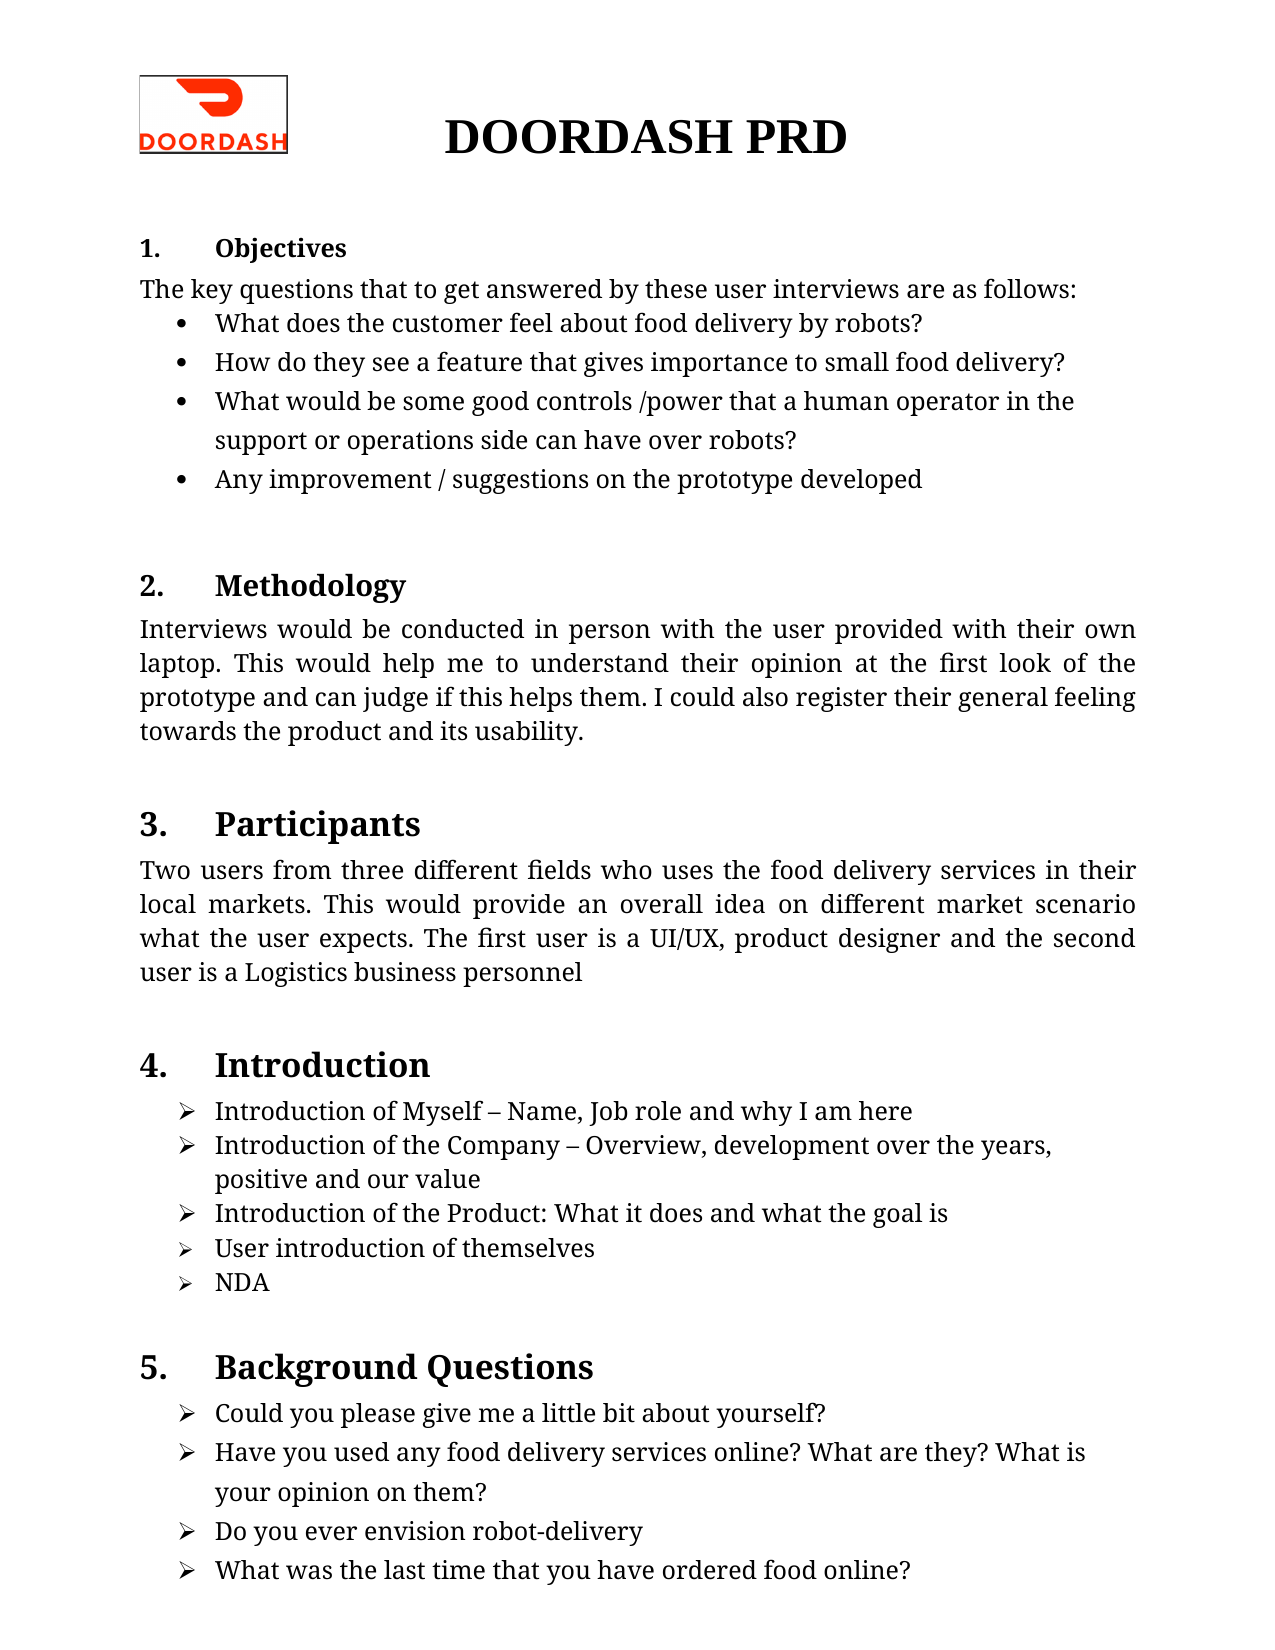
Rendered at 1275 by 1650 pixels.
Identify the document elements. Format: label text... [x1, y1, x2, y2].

text The key questions that to get answered by these user interviews are as follows: [139, 271, 1137, 305]
subtitle Participants [139, 801, 1137, 846]
list NDA [177, 1264, 1137, 1298]
list Could you please give me a little bit about yourself? [177, 1396, 1137, 1430]
text Interviews would be conducted in person with the user provided with their own laptop. This would help me to understand their opinion at the first look of the prototype and can judge if this helps them. I could also register their general feeling towards the product and its usability. [139, 611, 1137, 747]
list Do you ever envision robot-delivery [177, 1513, 1137, 1547]
subtitle Objectives [139, 231, 1137, 265]
list How do they see a feature that gives importance to small food delivery? [177, 344, 1137, 378]
list What was the last time that you have ordered food online? [177, 1552, 1137, 1587]
list Introduction of Myself – Name, Job role and why I am here [177, 1094, 1137, 1128]
list What would be some good controls /power that a human operator in the support or operations side can have over robots? [177, 384, 1137, 457]
subtitle Methodology [139, 565, 1137, 605]
list Introduction of the Company – Overview, development over the years, positive and our value [177, 1128, 1137, 1196]
list Introduction of the Product: What it does and what the goal is [177, 1196, 1137, 1230]
text Two users from three different fields who uses the food delivery services in their local markets. This would provide an overall idea on different market scenario what the user expects. The first user is a UI/UX, product designer and the second user is a Logistics business personnel [139, 853, 1137, 989]
subtitle Background Questions [139, 1344, 1137, 1389]
list User introduction of themselves [177, 1230, 1137, 1264]
list Any improvement / suggestions on the prototype developed [177, 462, 1137, 496]
list What does the customer feel about food delivery by robots? [177, 305, 1137, 339]
picture [139, 75, 288, 154]
subtitle Introduction [139, 1042, 1137, 1088]
list Have you used any food delivery services online? What are they? What is your opinion on them? [177, 1435, 1137, 1508]
